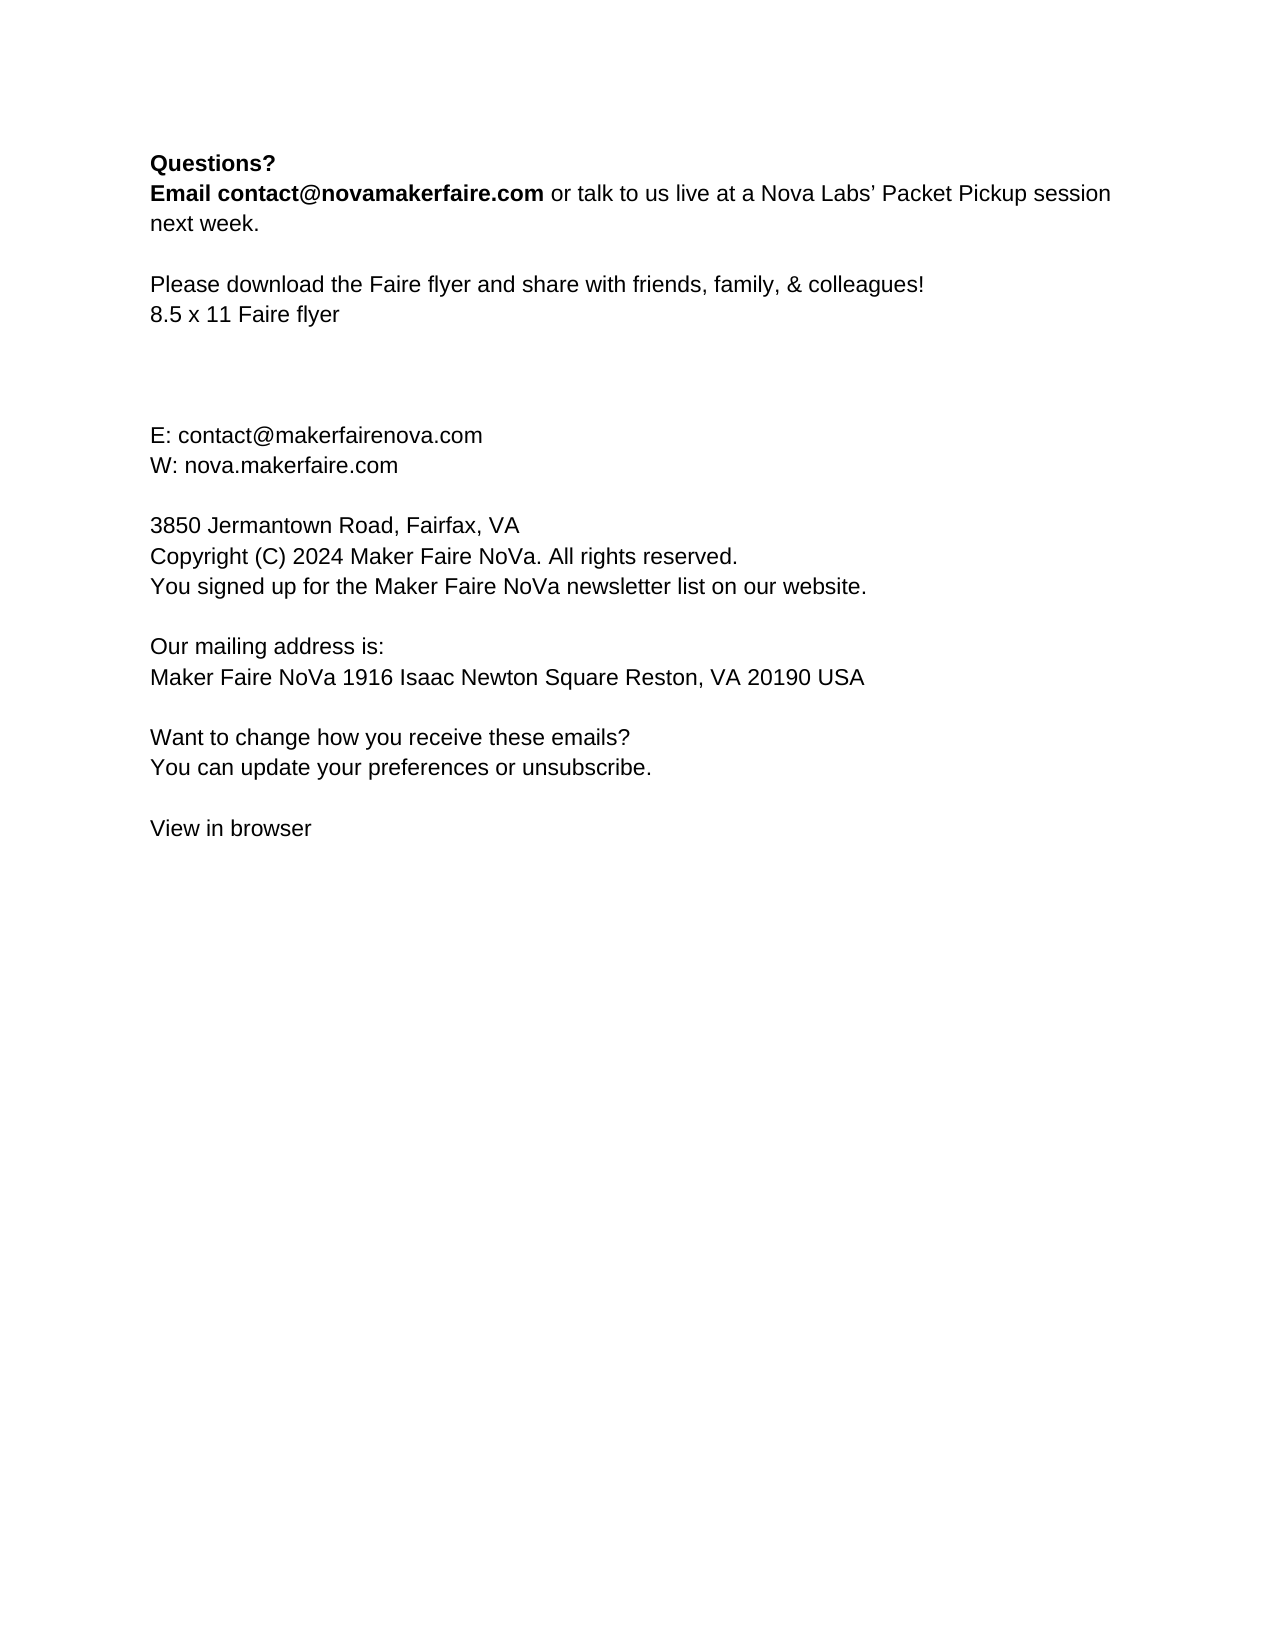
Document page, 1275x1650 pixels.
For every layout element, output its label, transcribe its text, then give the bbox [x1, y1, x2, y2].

text Please download the Faire flyer and share with friends, family, & colleagues! [150, 271, 1125, 297]
text Copyright (C) 2024 Maker Faire NoVa. All rights reserved. [150, 543, 1125, 569]
text Maker Faire NoVa 1916 Isaac Newton Square Reston, VA 20190 USA [150, 663, 1125, 690]
text You signed up for the Maker Faire NoVa newsletter list on our website. [150, 573, 1125, 599]
text You can update your preferences or unsubscribe. [150, 754, 1125, 781]
text Email contact@novamakerfaire.com or talk to us live at a Nova Labs’ Packet Pickup session next week. [150, 180, 1125, 237]
text Our mailing address is: [150, 633, 1125, 660]
text 8.5 x 11 Faire flyer [150, 301, 1125, 327]
text Questions? [150, 150, 1125, 176]
text 3850 Jermantown Road, Fairfax, VA [150, 512, 1125, 539]
text View in browser [150, 814, 1125, 841]
text E: contact@makerfairenova.com [150, 422, 1125, 448]
text Want to change how you receive these emails? [150, 724, 1125, 750]
text W: nova.makerfaire.com [150, 452, 1125, 478]
